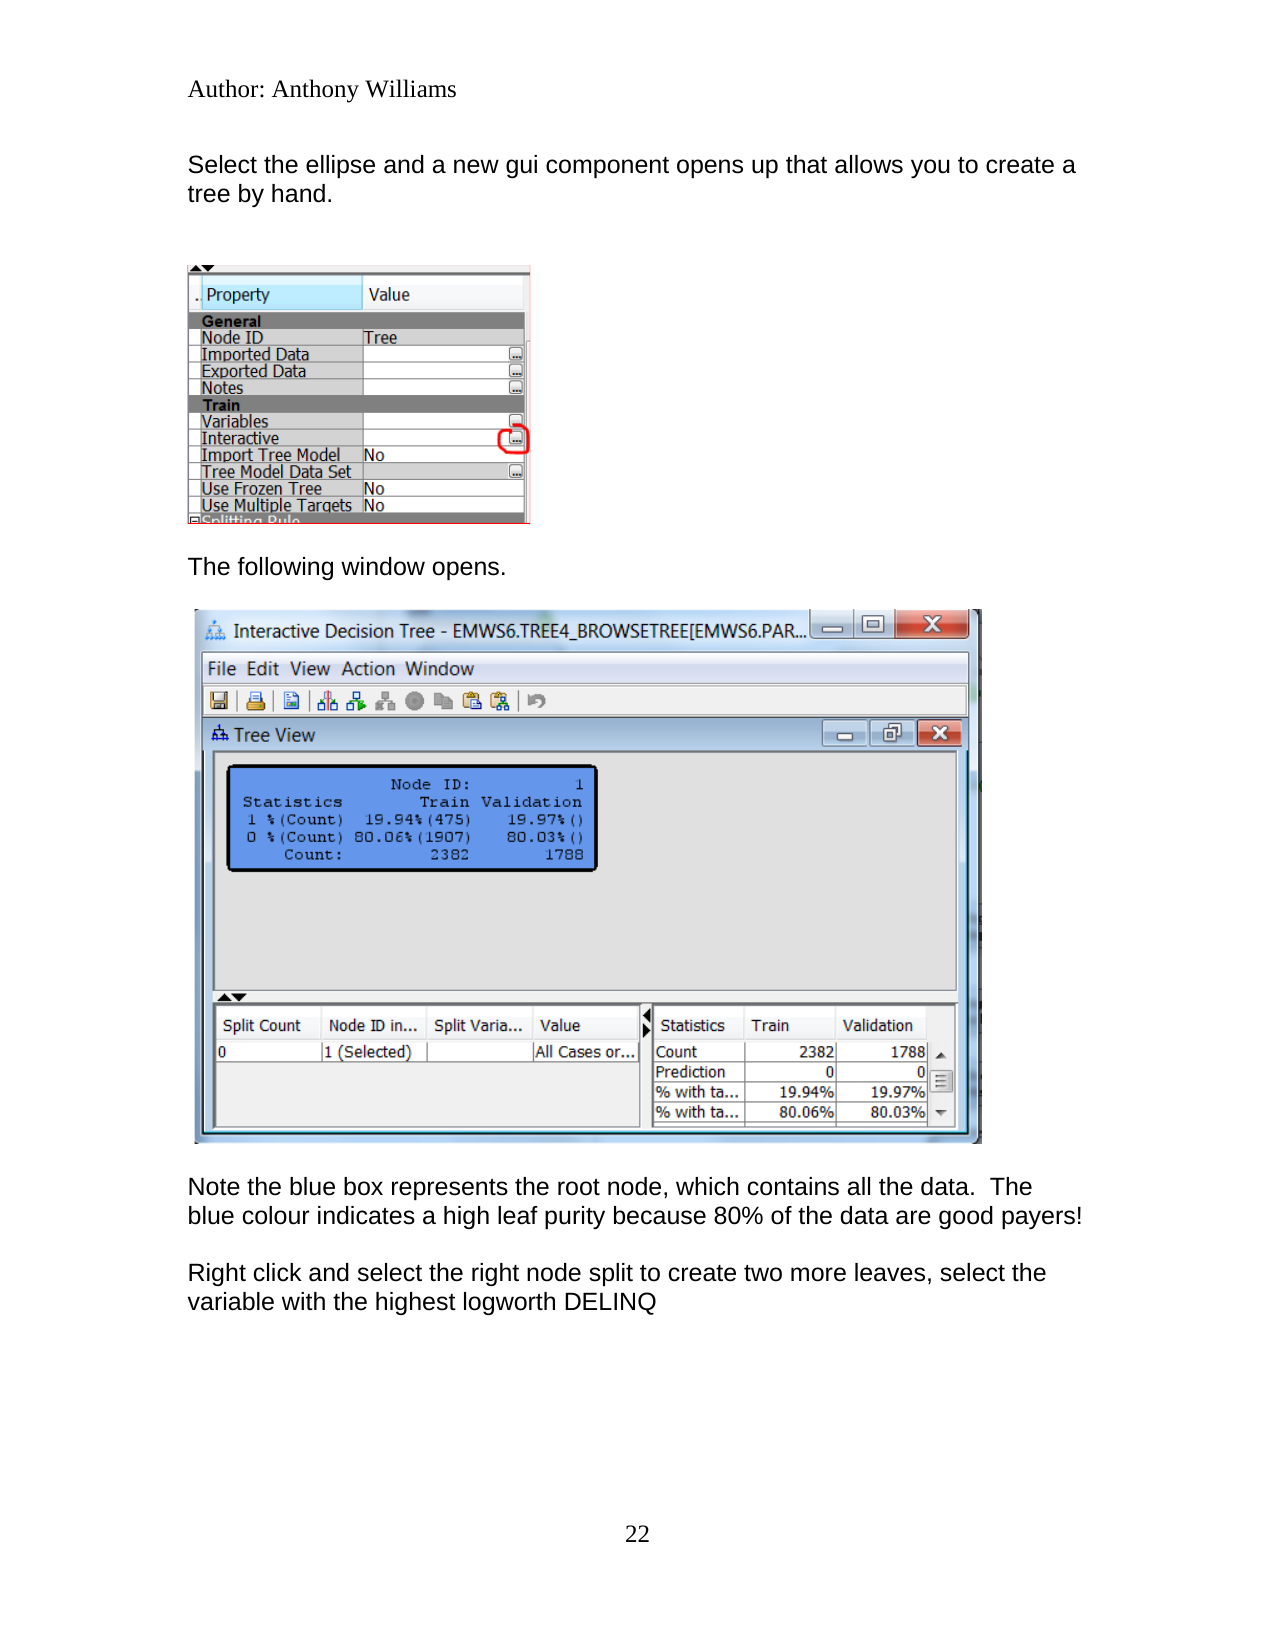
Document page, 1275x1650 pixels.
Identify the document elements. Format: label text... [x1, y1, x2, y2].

text The following window opens. [187, 552, 1087, 581]
picture [187, 265, 531, 524]
text Select the ellipse and a new gui component opens up that allows you to create a tree by hand. [187, 150, 1087, 207]
text Right click and select the right node split to create two more leaves, select the variable with the highest logworth DELINQ [187, 1258, 1087, 1316]
picture [194, 609, 982, 1144]
text Note the blue box represents the root node, which contains all the data. The blue colour indicates a high leaf purity because 80% of the data are good payers! [187, 1172, 1087, 1229]
